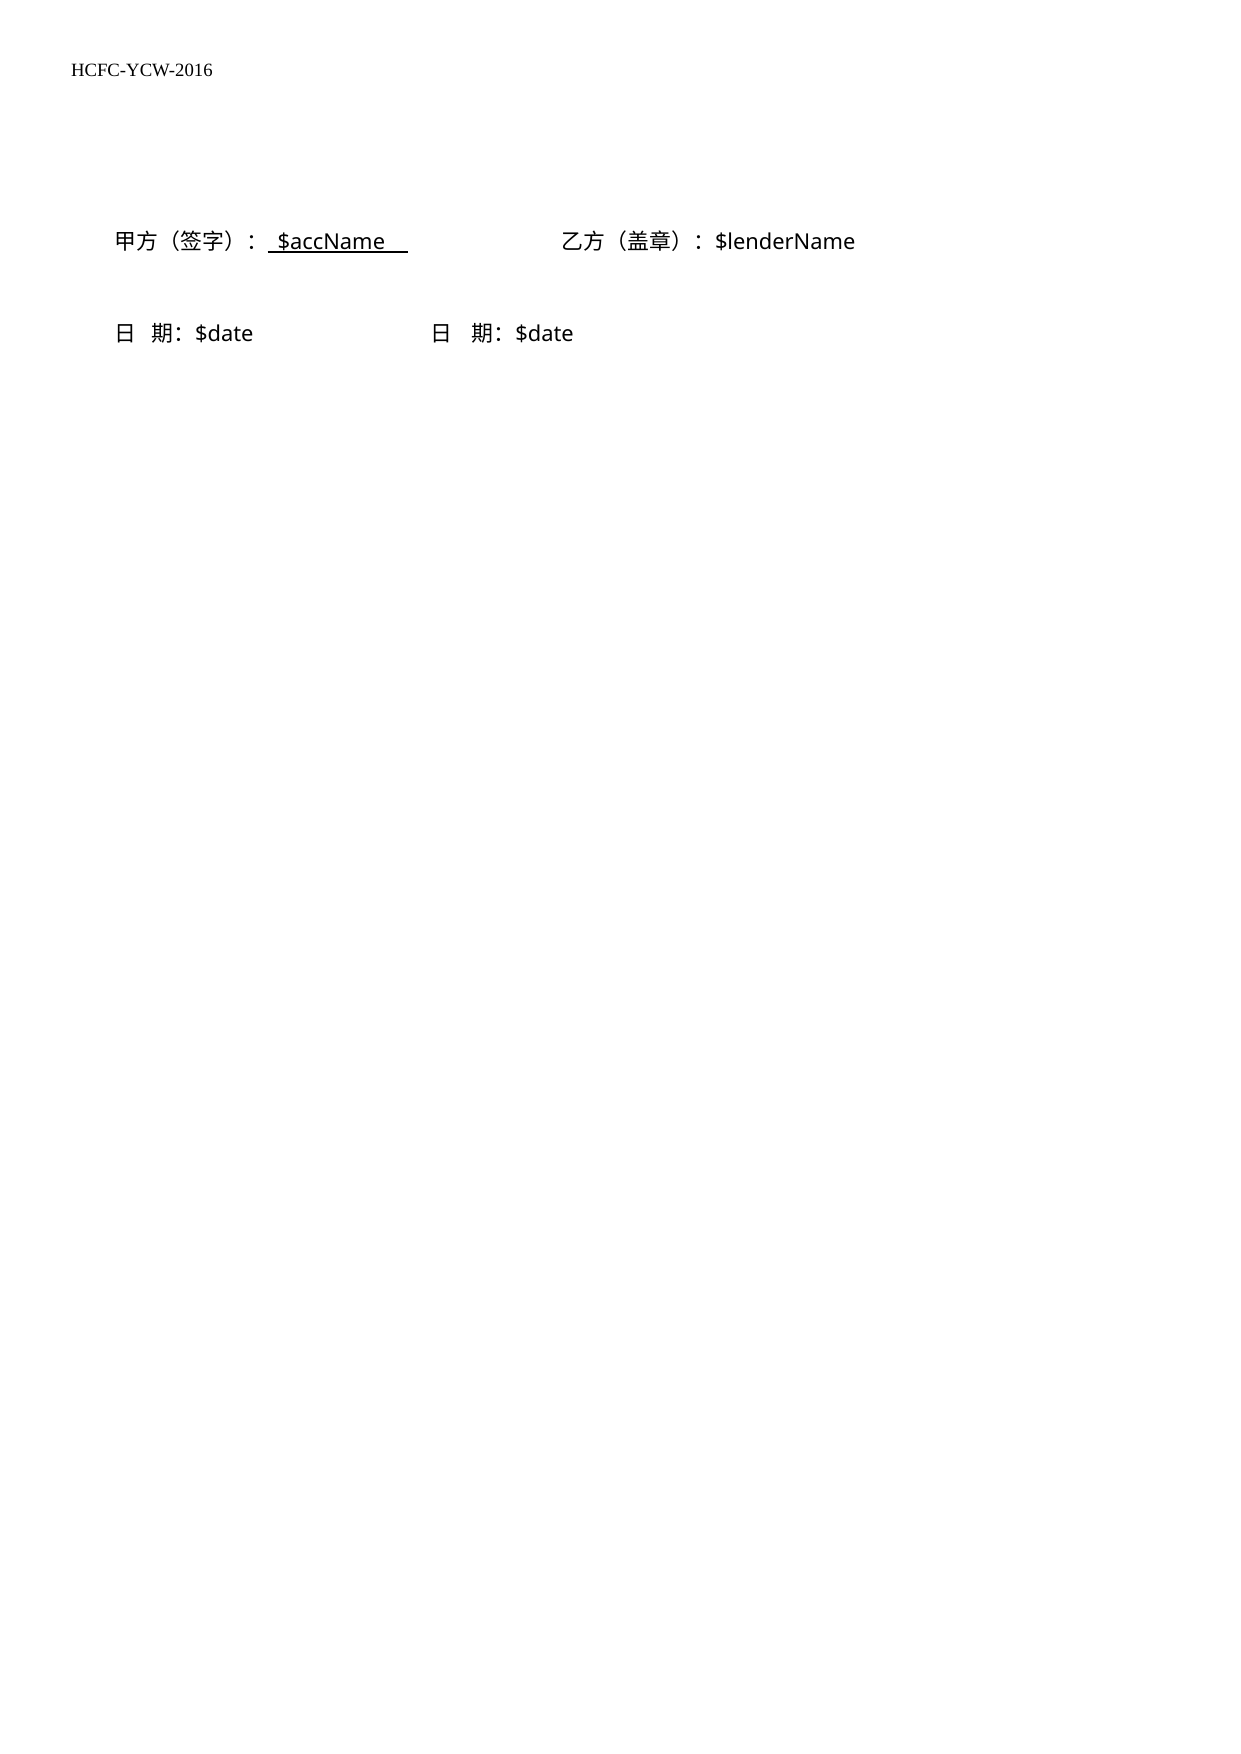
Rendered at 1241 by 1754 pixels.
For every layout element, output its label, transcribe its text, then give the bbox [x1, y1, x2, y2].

text 日 期：$date 日 期：$date [71, 316, 1169, 348]
text 甲方（签字）： $accName 乙方（盖章）：$lenderName [71, 224, 1169, 256]
